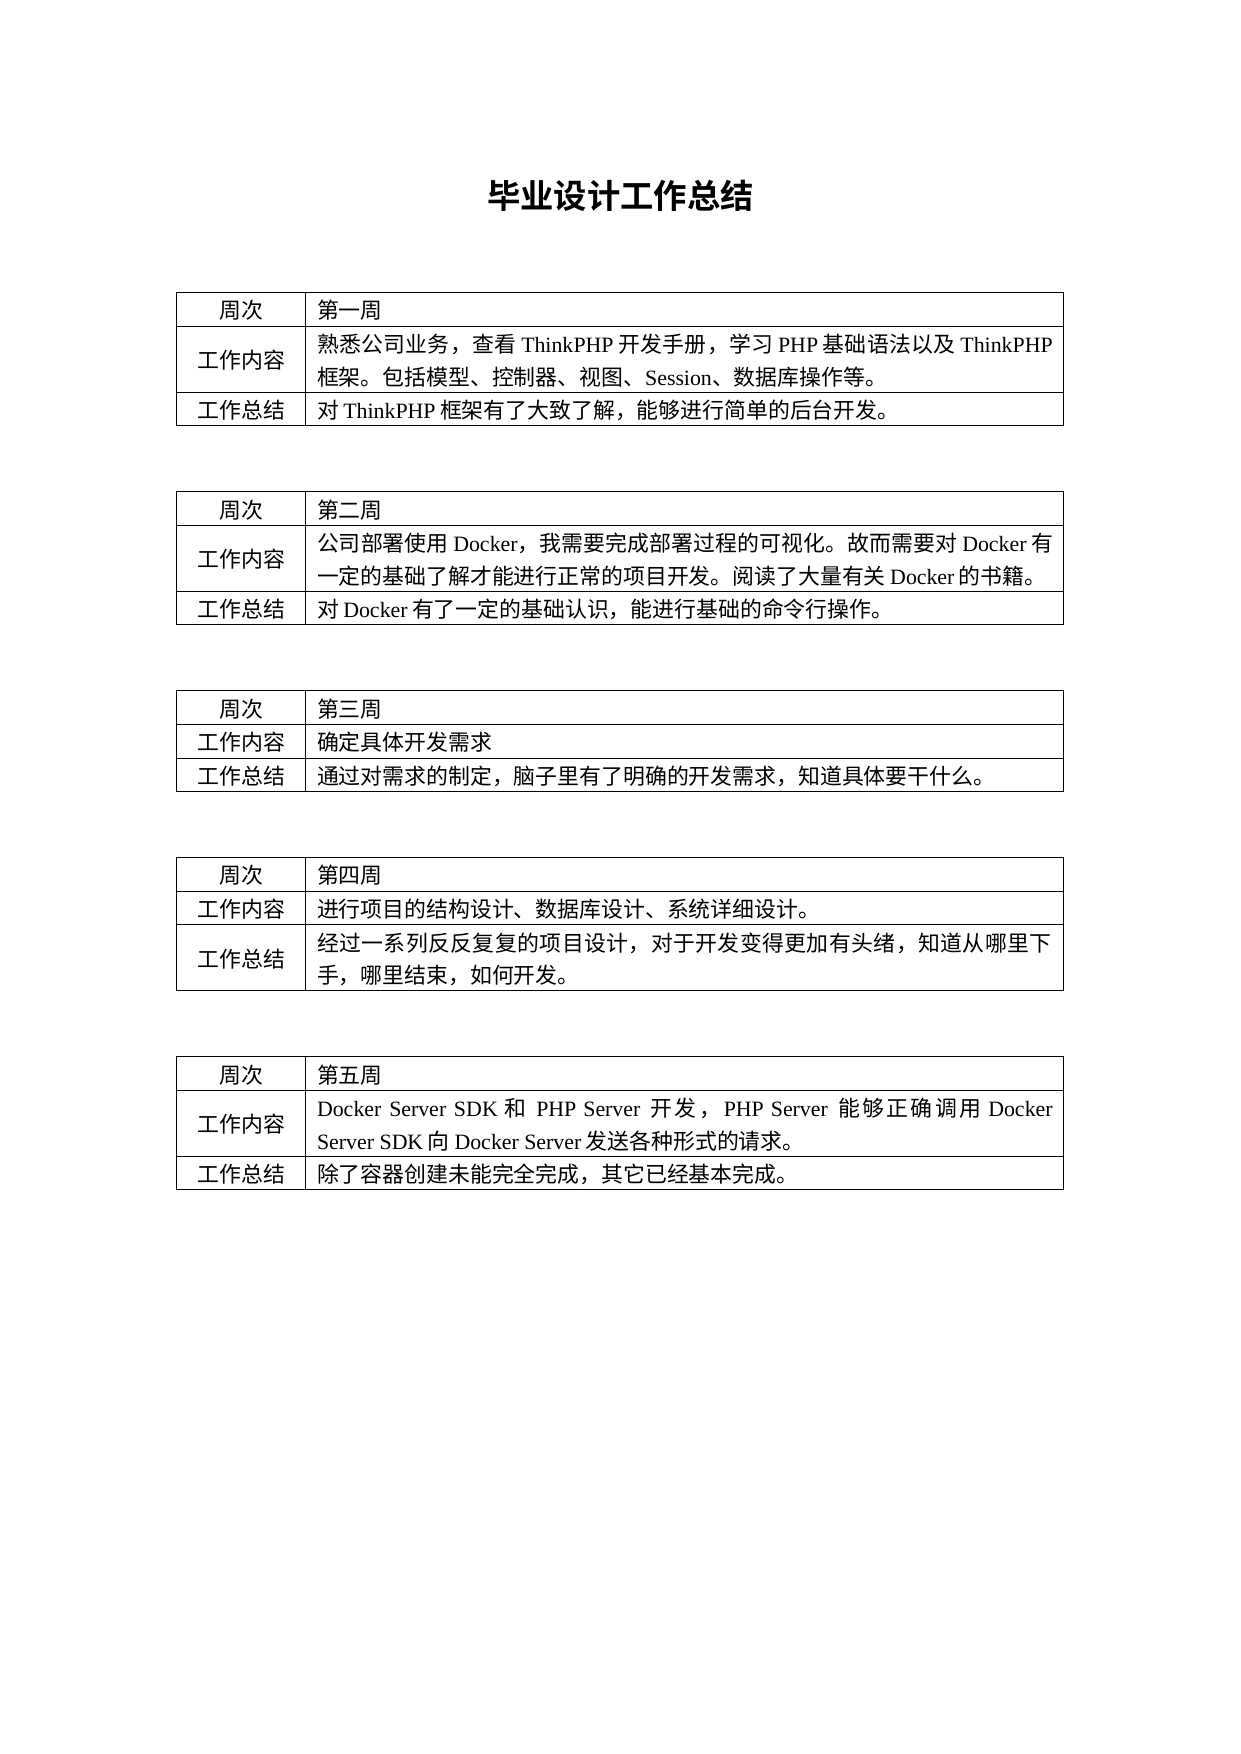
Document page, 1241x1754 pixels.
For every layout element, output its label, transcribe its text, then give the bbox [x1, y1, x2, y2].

table_cell 工作总结 [177, 592, 305, 624]
table_cell 确定具体开发需求 [306, 725, 1063, 757]
table_header 周次 [177, 691, 305, 724]
table_cell 工作内容 [177, 526, 305, 591]
table_cell 经过一系列反反复复的项目设计，对于开发变得更加有头绪，知道从哪里下手，哪里结束，如何开发。 [306, 925, 1063, 990]
table_cell 工作总结 [177, 925, 305, 990]
table_cell 公司部署使用Docker，我需要完成部署过程的可视化。故而需要对Docker有一定的基础了解才能进行正常的项目开发。阅读了大量有关Docker的书籍。 [306, 526, 1063, 591]
table_cell 对ThinkPHP框架有了大致了解，能够进行简单的后台开发。 [306, 393, 1063, 425]
table_header 第二周 [306, 492, 1063, 525]
table_header 第三周 [306, 691, 1063, 724]
table_cell 工作总结 [177, 759, 305, 791]
table_cell 进行项目的结构设计、数据库设计、系统详细设计。 [306, 892, 1063, 924]
table_cell 工作总结 [177, 1157, 305, 1189]
table_cell 除了容器创建未能完全完成，其它已经基本完成。 [306, 1157, 1063, 1189]
table_header 第五周 [306, 1057, 1063, 1090]
table_cell 工作总结 [177, 393, 305, 425]
table_cell 对Docker有了一定的基础认识，能进行基础的命令行操作。 [306, 592, 1063, 624]
table_header 周次 [177, 1057, 305, 1090]
table_cell 工作内容 [177, 327, 305, 392]
table_cell Docker Server SDK和 PHP Server 开发，PHP Server 能够正确调用Docker Server SDK向 Docker Server发送各种形式的请求。 [306, 1091, 1063, 1156]
text 毕业设计工作总结 [187, 162, 1053, 227]
table_header 周次 [177, 858, 305, 891]
table_cell 通过对需求的制定，脑子里有了明确的开发需求，知道具体要干什么。 [306, 759, 1063, 791]
table_header 周次 [177, 293, 305, 326]
table_header 周次 [177, 492, 305, 525]
table_cell 工作内容 [177, 892, 305, 924]
table_header 第一周 [306, 293, 1063, 326]
table_cell 工作内容 [177, 1091, 305, 1156]
table_cell 工作内容 [177, 725, 305, 757]
table_cell 熟悉公司业务，查看ThinkPHP开发手册，学习PHP基础语法以及ThinkPHP框架。包括模型、控制器、视图、Session、数据库操作等。 [306, 327, 1063, 392]
table_header 第四周 [306, 858, 1063, 891]
